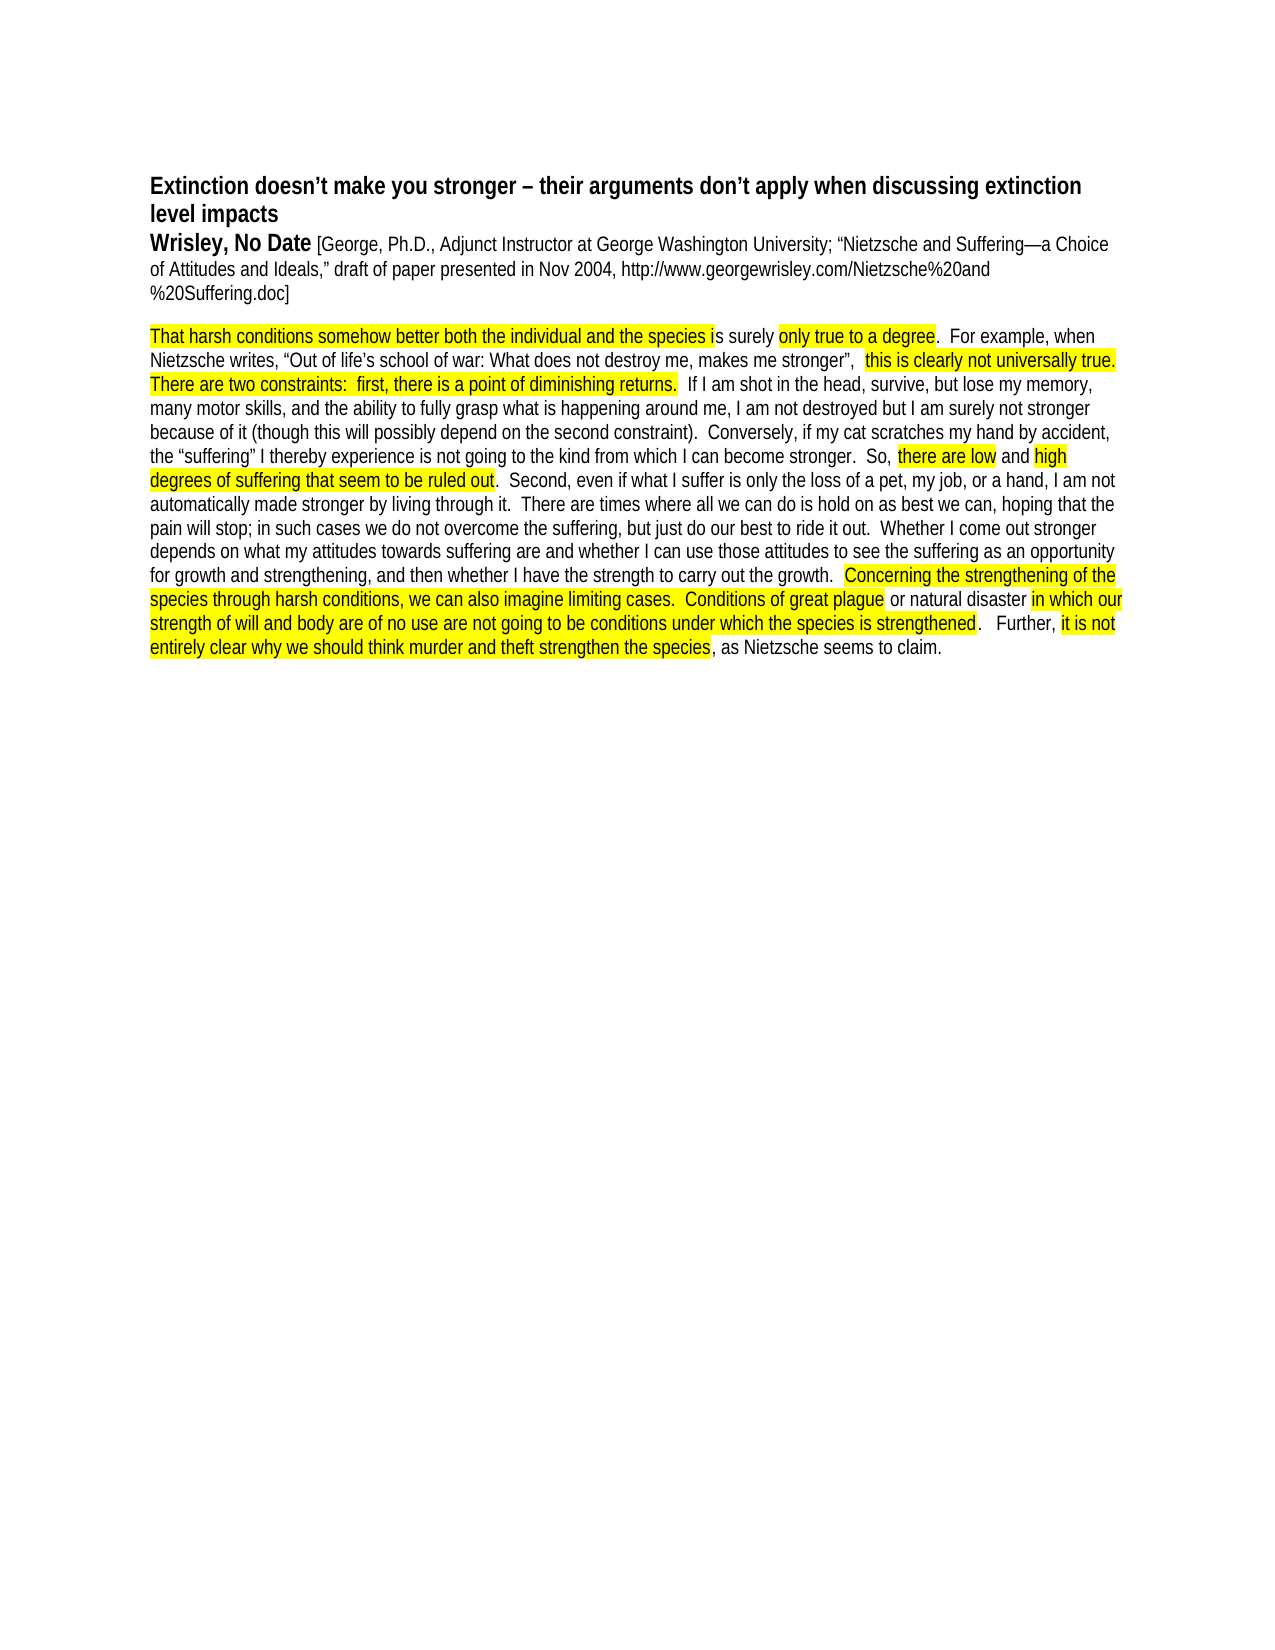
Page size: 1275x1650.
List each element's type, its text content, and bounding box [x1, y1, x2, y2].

text Wrisley, No Date [George, Ph.D., Adjunct Instructor at George Washington University; “Nietzsche and Suffering—a Choice of Attitudes and Ideals,” draft of paper presented in Nov 2004, http://www.georgewrisley.com/Nietzsche%20and%20Suffering.doc] [150, 228, 1125, 305]
text That harsh conditions somehow better both the individual and the species is surely only true to a degree. For example, when Nietzsche writes, “Out of life’s school of war: What does not destroy me, makes me stronger”, this is clearly not universally true. There are two constraints: first, there is a point of diminishing returns. If I am shot in the head, survive, but lose my memory, many motor skills, and the ability to fully grasp what is happening around me, I am not destroyed but I am surely not stronger because of it (though this will possibly depend on the second constraint). Conversely, if my cat scratches my hand by accident, the “suffering” I thereby experience is not going to the kind from which I can become stronger. So, there are low and high degrees of suffering that seem to be ruled out. Second, even if what I suffer is only the loss of a pet, my job, or a hand, I am not automatically made stronger by living through it. There are times where all we can do is hold on as best we can, hoping that the pain will stop; in such cases we do not overcome the suffering, but just do our best to ride it out. Whether I come out stronger depends on what my attitudes towards suffering are and whether I can use those attitudes to see the suffering as an opportunity for growth and strengthening, and then whether I have the strength to carry out the growth. Concerning the strengthening of the species through harsh conditions, we can also imagine limiting cases. Conditions of great plague or natural disaster in which our strength of will and body are of no use are not going to be conditions under which the species is strengthened. Further, it is not entirely clear why we should think murder and theft strengthen the species, as Nietzsche seems to claim. [150, 324, 1125, 659]
subtitle Extinction doesn’t make you stronger – their arguments don’t apply when discussing extinction level impacts [150, 171, 1125, 228]
